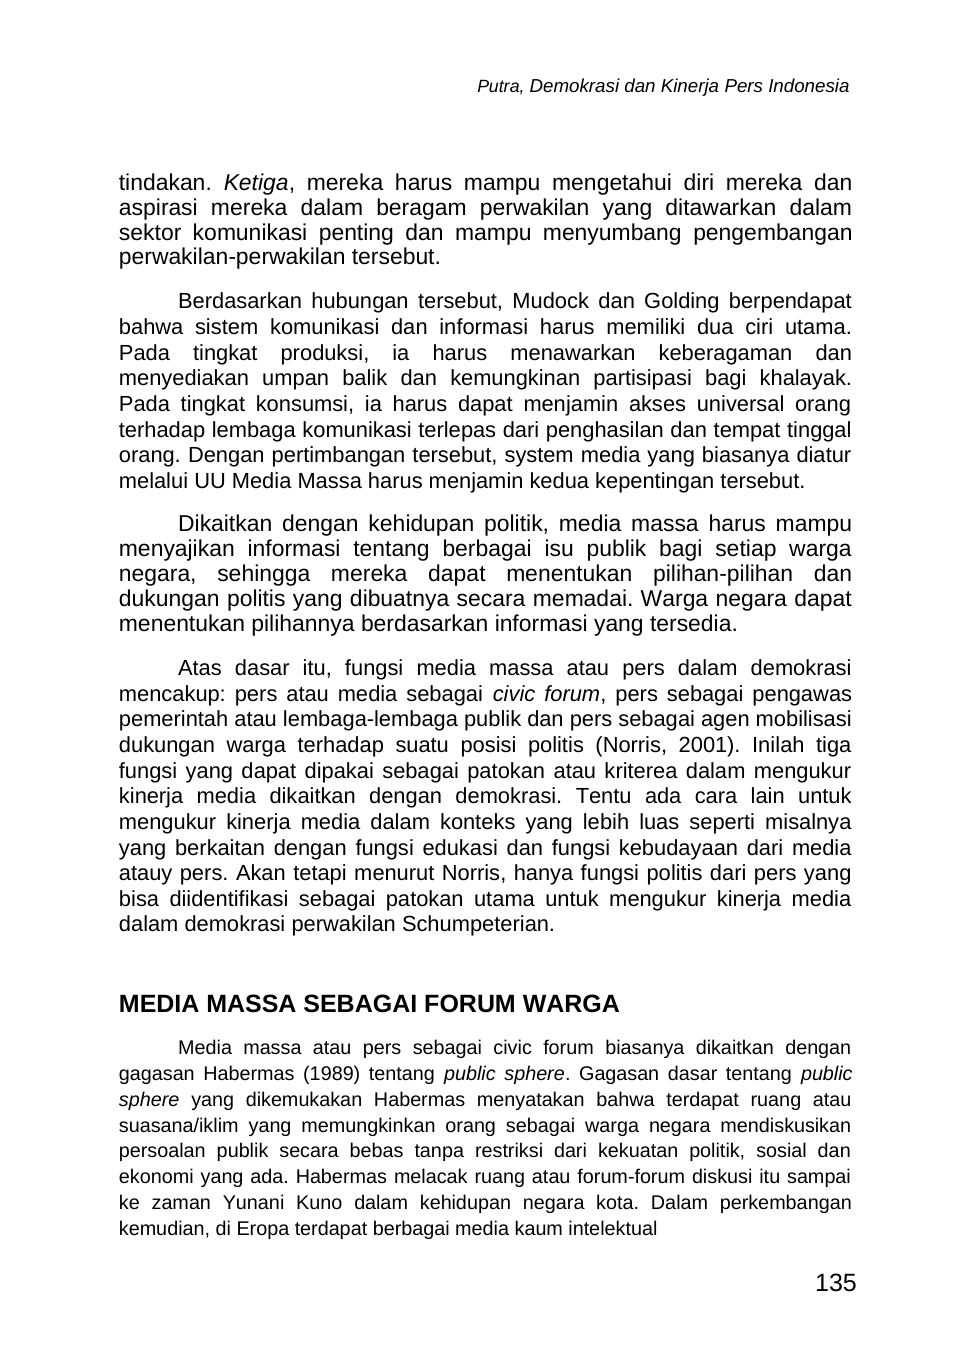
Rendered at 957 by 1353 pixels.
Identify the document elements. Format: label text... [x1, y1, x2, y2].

text MEDIA MASSA SEBAGAI FORUM WARGA [119, 988, 857, 1017]
text Atas dasar itu, fungsi media massa atau pers dalam demokrasi mencakup: pers atau media sebagai civic forum, pers sebagai pengawas pemerintah atau lembaga-lembaga publik dan pers sebagai agen mobilisasi dukungan warga terhadap suatu posisi politis (Norris, 2001). Inilah tiga fungsi yang dapat dipakai sebagai patokan atau kriterea dalam mengukur kinerja media dikaitkan dengan demokrasi. Tentu ada cara lain untuk mengukur kinerja media dalam konteks yang lebih luas seperti misalnya yang berkaitan dengan fungsi edukasi dan fungsi kebudayaan dari media atauy pers. Akan tetapi menurut Norris, hanya fungsi politis dari pers yang bisa diidentifikasi sebagai patokan utama untuk mengukur kinerja media dalam demokrasi perwakilan Schumpeterian. [119, 655, 852, 937]
text Media massa atau pers sebagai civic forum biasanya dikaitkan dengan gagasan Habermas (1989) tentang public sphere. Gagasan dasar tentang public sphere yang dikemukakan Habermas menyatakan bahwa terdapat ruang atau suasana/iklim yang memungkinkan orang sebagai warga negara mendiskusikan persoalan publik secara bebas tanpa restriksi dari kekuatan politik, sosial dan ekonomi yang ada. Habermas melacak ruang atau forum-forum diskusi itu sampai ke zaman Yunani Kuno dalam kehidupan negara kota. Dalam perkembangan kemudian, di Eropa terdapat berbagai media kaum intelektual [119, 1036, 852, 1239]
text Dikaitkan dengan kehidupan politik, media massa harus mampu menyajikan informasi tentang berbagai isu publik bagi setiap warga negara, sehingga mereka dapat menentukan pilihan-pilihan dan dukungan politis yang dibuatnya secara memadai. Warga negara dapat menentukan pilihannya berdasarkan informasi yang tersedia. [119, 511, 852, 636]
text 135 [119, 1268, 857, 1297]
text Putra, Demokrasi dan Kinerja Pers Indonesia [477, 76, 857, 97]
text tindakan. Ketiga, mereka harus mampu mengetahui diri mereka dan aspirasi mereka dalam beragam perwakilan yang ditawarkan dalam sektor komunikasi penting dan mampu menyumbang pengembangan perwakilan-perwakilan tersebut. [119, 171, 852, 269]
text Berdasarkan hubungan tersebut, Mudock dan Golding berpendapat bahwa sistem komunikasi dan informasi harus memiliki dua ciri utama. Pada tingkat produksi, ia harus menawarkan keberagaman dan menyediakan umpan balik dan kemungkinan partisipasi bagi khalayak. Pada tingkat konsumsi, ia harus dapat menjamin akses universal orang terhadap lembaga komunikasi terlepas dari penghasilan dan tempat tinggal orang. Dengan pertimbangan tersebut, system media yang biasanya diatur melalui UU Media Massa harus menjamin kedua kepentingan tersebut. [119, 288, 852, 493]
